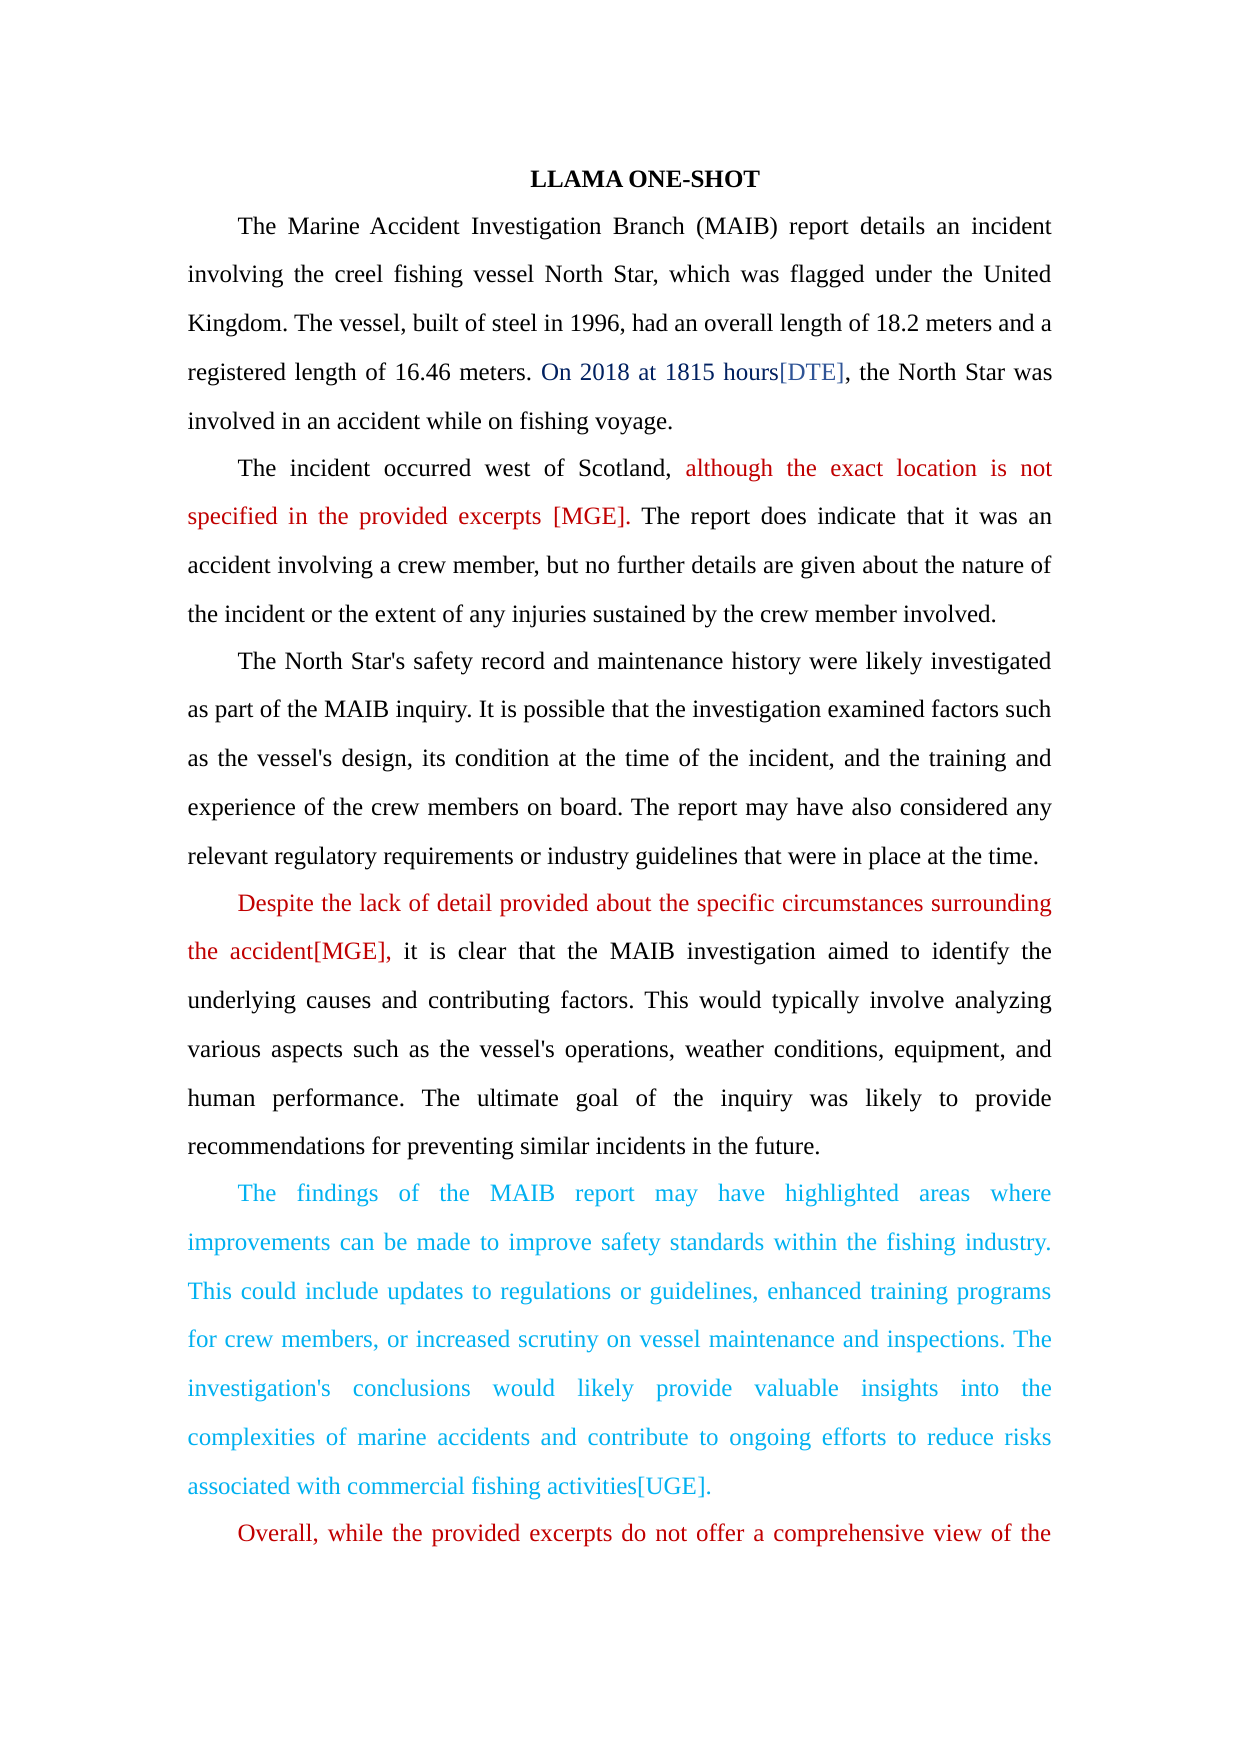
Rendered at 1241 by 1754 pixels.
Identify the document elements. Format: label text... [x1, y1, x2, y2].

text LLAMA ONE-SHOT [187, 162, 1053, 194]
text The North Star's safety record and maintenance history were likely investigated as part of the MAIB inquiry. It is possible that the investigation examined factors such as the vessel's design, its condition at the time of the incident, and the training and experience of the crew members on board. The report may have also considered any relevant regulatory requirements or industry guidelines that were in place at the time. [187, 644, 1053, 871]
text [187, 1516, 1053, 1548]
text The incident occurred west of Scotland, although the exact location is not specified in the provided excerpts [MGE]. The report does indicate that it was an accident involving a crew member, but no further details are given about the nature of the incident or the extent of any injuries sustained by the crew member involved. [187, 451, 1053, 629]
text The Marine Accident Investigation Branch (MAIB) report details an incident involving the creel fishing vessel North Star, which was flagged under the United Kingdom. The vessel, built of steel in 1996, had an overall length of 18.2 meters and a registered length of 16.46 meters. On 2018 at 1815 hours[DTE], the North Star was involved in an accident while on fishing voyage. [187, 209, 1053, 436]
text Despite the lack of detail provided about the specific circumstances surrounding the accident[MGE], it is clear that the MAIB investigation aimed to identify the underlying causes and contributing factors. This would typically involve analyzing various aspects such as the vessel's operations, weather conditions, equipment, and human performance. The ultimate goal of the inquiry was likely to provide recommendations for preventing similar incidents in the future. [187, 886, 1053, 1162]
text The findings of the MAIB report may have highlighted areas where improvements can be made to improve safety standards within the fishing industry. This could include updates to regulations or guidelines, enhanced training programs for crew members, or increased scrutiny on vessel maintenance and inspections. The investigation's conclusions would likely provide valuable insights into the complexities of marine accidents and contribute to ongoing efforts to reduce risks associated with commercial fishing activities[UGE]. [187, 1176, 1053, 1501]
